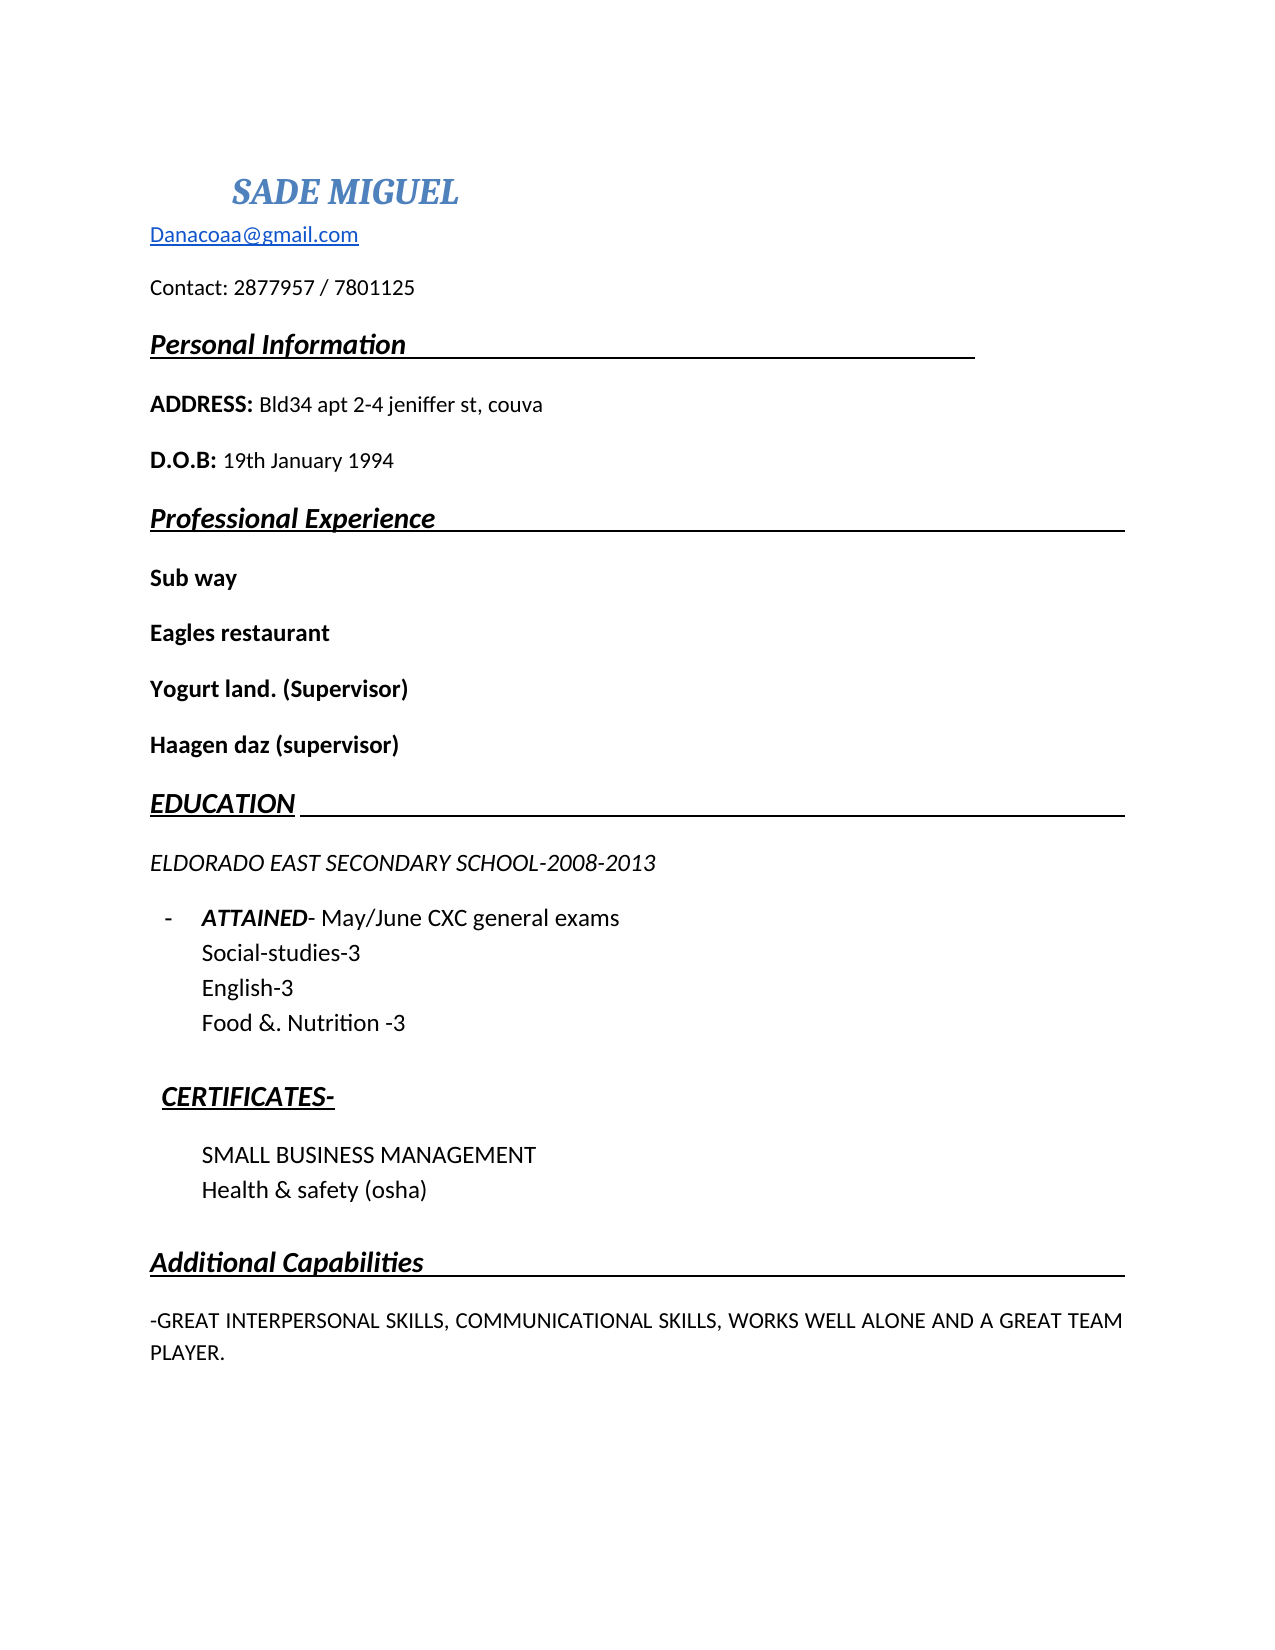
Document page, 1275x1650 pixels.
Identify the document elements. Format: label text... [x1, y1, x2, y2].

text D.O.B: 19th January 1994 [150, 444, 1125, 474]
text Eagles restaurant [150, 617, 1125, 648]
subtitle SADE MIGUEL [150, 171, 1125, 214]
text Personal Information [150, 326, 1125, 362]
text CERTIFICATES- [150, 1078, 1125, 1113]
text Food &. Nutrition -3 [202, 1008, 1125, 1038]
text Haagen daz (supervisor) [150, 729, 1125, 760]
text Yogurt land. (Supervisor) [150, 673, 1125, 704]
text Social-studies-3 [202, 938, 1125, 968]
text Sub way [150, 562, 1125, 592]
text Danacoaa@gmail.com [150, 220, 1125, 248]
text Professional Experience [150, 500, 1125, 530]
text Additional Capabilities [150, 1244, 1125, 1275]
text Health & safety (osha) [202, 1174, 1125, 1205]
list ATTAINED- May/June CXC general exams [164, 903, 1125, 933]
text SMALL BUSINESS MANAGEMENT [202, 1139, 1125, 1170]
text ADDRESS: Bld34 apt 2-4 jeniffer st, couva [150, 388, 1125, 419]
text -GREAT INTERPERSONAL SKILLS, COMMUNICATIONAL SKILLS, WORKS WELL ALONE AND A GREAT TEAM PLAYER. [150, 1306, 1125, 1366]
text EDUCATION [150, 785, 1125, 821]
text ELDORADO EAST SECONDARY SCHOOL-2008-2013 [150, 847, 1125, 877]
text English-3 [202, 973, 1125, 1003]
text Contact: 2877957 / 7801125 [150, 273, 1125, 301]
